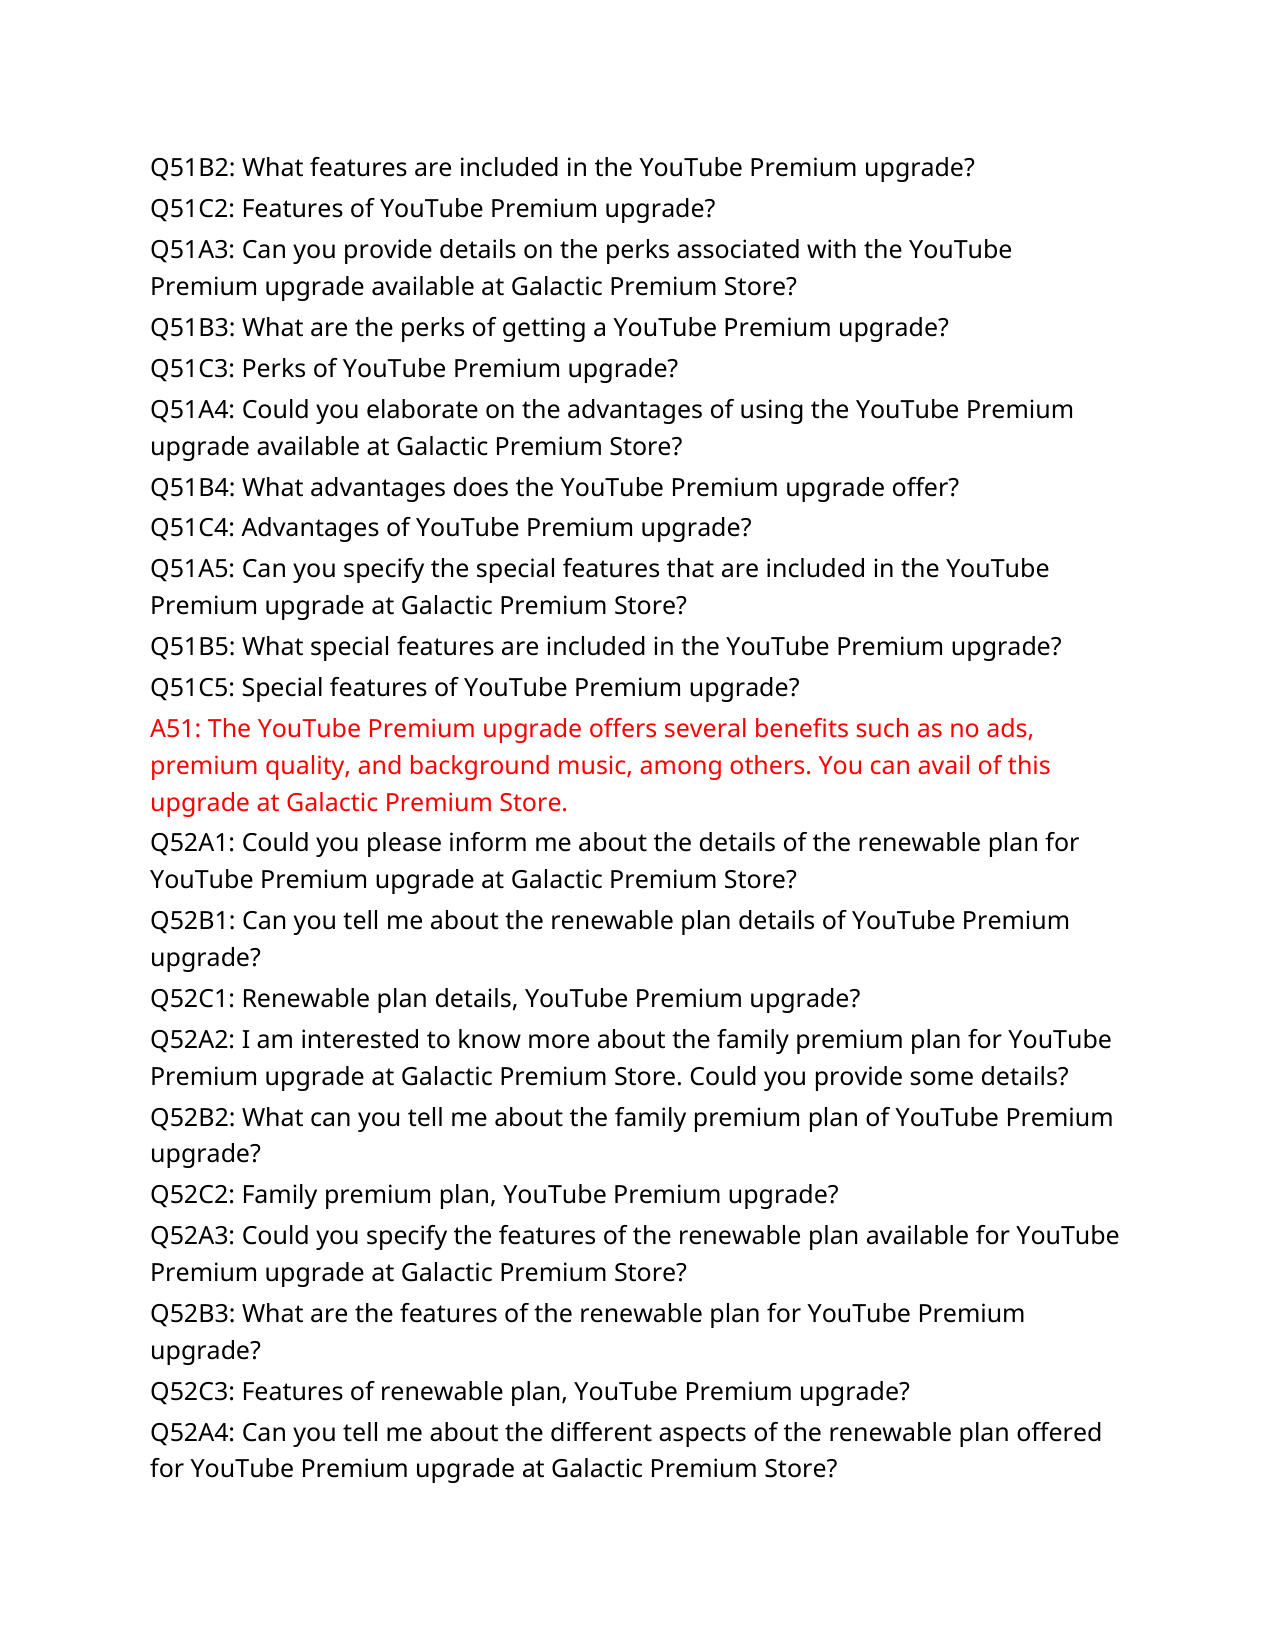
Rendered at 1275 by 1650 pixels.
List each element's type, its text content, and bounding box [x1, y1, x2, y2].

subtitle Q52B2: What can you tell me about the family premium plan of YouTube Premium upgrade? [150, 1099, 1125, 1170]
subtitle Q52C3: Features of renewable plan, YouTube Premium upgrade? [150, 1373, 1125, 1407]
subtitle Q51A5: Can you specify the special features that are included in the YouTube Premium upgrade at Galactic Premium Store? [150, 551, 1125, 622]
subtitle Q52A4: Can you tell me about the different aspects of the renewable plan offered for YouTube Premium upgrade at Galactic Premium Store? [150, 1414, 1125, 1485]
subtitle Q52C2: Family premium plan, YouTube Premium upgrade? [150, 1177, 1125, 1211]
subtitle Q51B4: What advantages does the YouTube Premium upgrade offer? [150, 469, 1125, 503]
subtitle Q51A4: Could you elaborate on the advantages of using the YouTube Premium upgrade available at Galactic Premium Store? [150, 391, 1125, 462]
subtitle Q52A1: Could you please inform me about the details of the renewable plan for YouTube Premium upgrade at Galactic Premium Store? [150, 825, 1125, 896]
subtitle Q52A2: I am interested to know more about the family premium plan for YouTube Premium upgrade at Galactic Premium Store. Could you provide some details? [150, 1021, 1125, 1092]
subtitle Q51C4: Advantages of YouTube Premium upgrade? [150, 510, 1125, 544]
subtitle Q51C5: Special features of YouTube Premium upgrade? [150, 670, 1125, 704]
subtitle Q51B2: What features are included in the YouTube Premium upgrade? [150, 150, 1125, 184]
subtitle Q52B1: Can you tell me about the renewable plan details of YouTube Premium upgrade? [150, 903, 1125, 974]
subtitle Q51C3: Perks of YouTube Premium upgrade? [150, 351, 1125, 384]
subtitle Q51C2: Features of YouTube Premium upgrade? [150, 191, 1125, 225]
subtitle Q51B5: What special features are included in the YouTube Premium upgrade? [150, 629, 1125, 663]
subtitle Q51A3: Can you provide details on the perks associated with the YouTube Premium upgrade available at Galactic Premium Store? [150, 232, 1125, 303]
subtitle Q52A3: Could you specify the features of the renewable plan available for YouTube Premium upgrade at Galactic Premium Store? [150, 1218, 1125, 1289]
subtitle A51: The YouTube Premium upgrade offers several benefits such as no ads, premium quality, and background music, among others. You can avail of this upgrade at Galactic Premium Store. [150, 711, 1125, 818]
subtitle Q52B3: What are the features of the renewable plan for YouTube Premium upgrade? [150, 1296, 1125, 1366]
subtitle Q52C1: Renewable plan details, YouTube Premium upgrade? [150, 981, 1125, 1014]
subtitle Q51B3: What are the perks of getting a YouTube Premium upgrade? [150, 309, 1125, 344]
